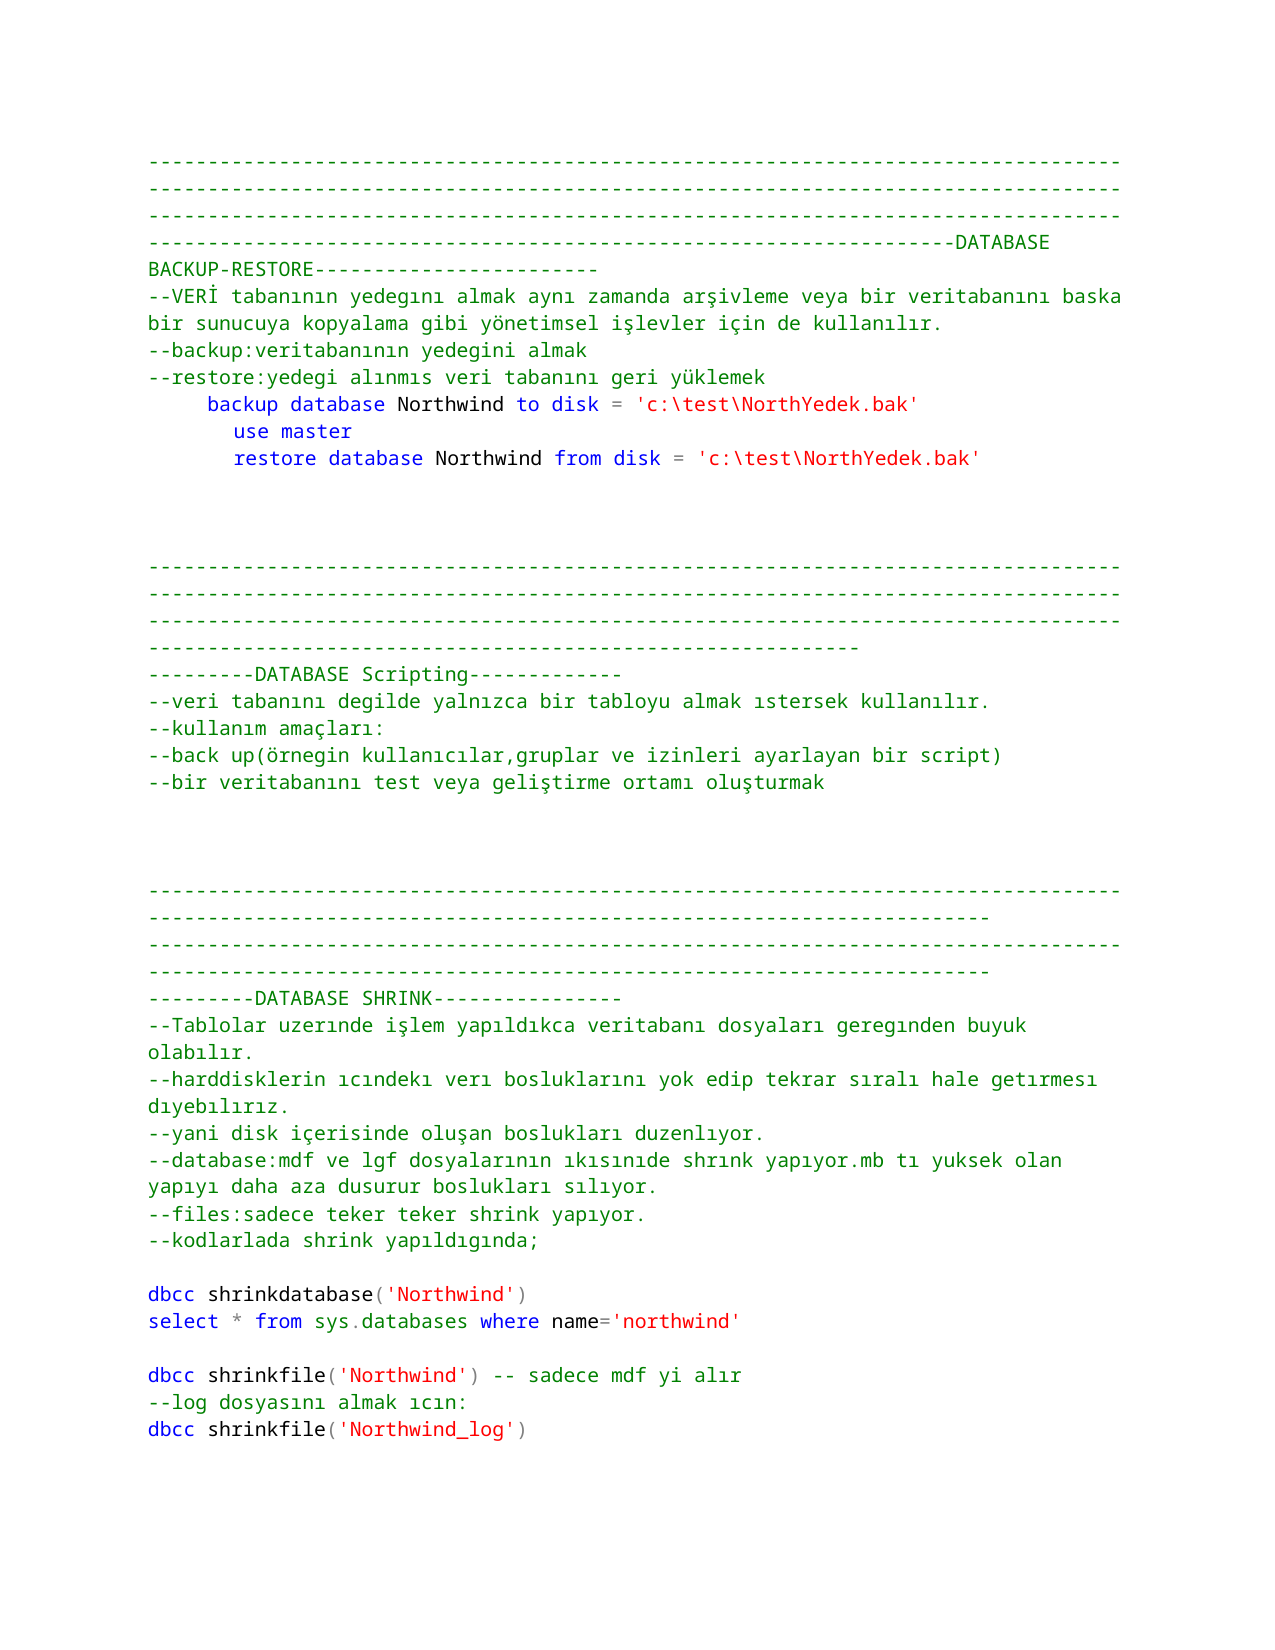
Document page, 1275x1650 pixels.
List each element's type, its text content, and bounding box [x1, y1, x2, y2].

text dbcc shrinkfile('Northwind_log') [148, 1416, 1127, 1443]
text --bir veritabanını test veya geliştirme ortamı oluşturmak [148, 768, 1127, 795]
text --kodlarlada shrink yapıldıgında; [148, 1227, 1127, 1254]
text --------------------------------------------------------------------------------------------------------------------------------------------------------- [148, 930, 1127, 984]
text --veri tabanını degilde yalnızca bir tabloyu almak ıstersek kullanılır. [148, 687, 1127, 714]
text --------------------------------------------------------------------------------------------------------------------------------------------------------- [148, 876, 1127, 930]
text --harddisklerin ıcındekı verı bosluklarını yok edip tekrar sıralı hale getırmesı dıyebılırız. [148, 1065, 1127, 1119]
text dbcc shrinkdatabase('Northwind') [148, 1281, 1127, 1308]
text --back up(örnegin kullanıcılar,gruplar ve izinleri ayarlayan bir script) [148, 741, 1127, 768]
text backup database Northwind to disk = 'c:\test\NorthYedek.bak' [148, 390, 1127, 417]
text --files:sadece teker teker shrink yapıyor. [148, 1200, 1127, 1227]
text --restore:yedegi alınmıs veri tabanını geri yüklemek [148, 363, 1127, 390]
text --------------------------------------------------------------------------------------------------------------------------------------------------------------------------------------------------------------------------------------------------------------------------------------------------------------------------DATABASE BACKUP-RESTORE------------------------ [148, 148, 1127, 282]
text --kullanım amaçları: [148, 714, 1127, 741]
text --database:mdf ve lgf dosyalarının ıkısınıde shrınk yapıyor.mb tı yuksek olan yapıyı daha aza dusurur boslukları sılıyor. [148, 1146, 1127, 1200]
text use master [148, 417, 1127, 444]
text ---------DATABASE Scripting------------- [148, 660, 1127, 687]
text --backup:veritabanının yedegini almak [148, 336, 1127, 363]
text select * from sys.databases where name='northwind' [148, 1308, 1127, 1335]
text ---------DATABASE SHRINK---------------- [148, 984, 1127, 1011]
text --Tablolar uzerınde işlem yapıldıkca veritabanı dosyaları geregınden buyuk olabılır. [148, 1011, 1127, 1065]
text ------------------------------------------------------------------------------------------------------------------------------------------------------------------------------------------------------------------------------------------------------------------------------------------------------------------ [148, 552, 1127, 660]
text --log dosyasını almak ıcın: [148, 1389, 1127, 1416]
text dbcc shrinkfile('Northwind') -- sadece mdf yi alır [148, 1362, 1127, 1389]
text restore database Northwind from disk = 'c:\test\NorthYedek.bak' [148, 444, 1127, 471]
text --yani disk içerisinde oluşan boslukları duzenlıyor. [148, 1119, 1127, 1146]
text --VERİ tabanının yedegını almak aynı zamanda arşivleme veya bir veritabanını baska bir sunucuya kopyalama gibi yönetimsel işlevler için de kullanılır. [148, 282, 1127, 336]
